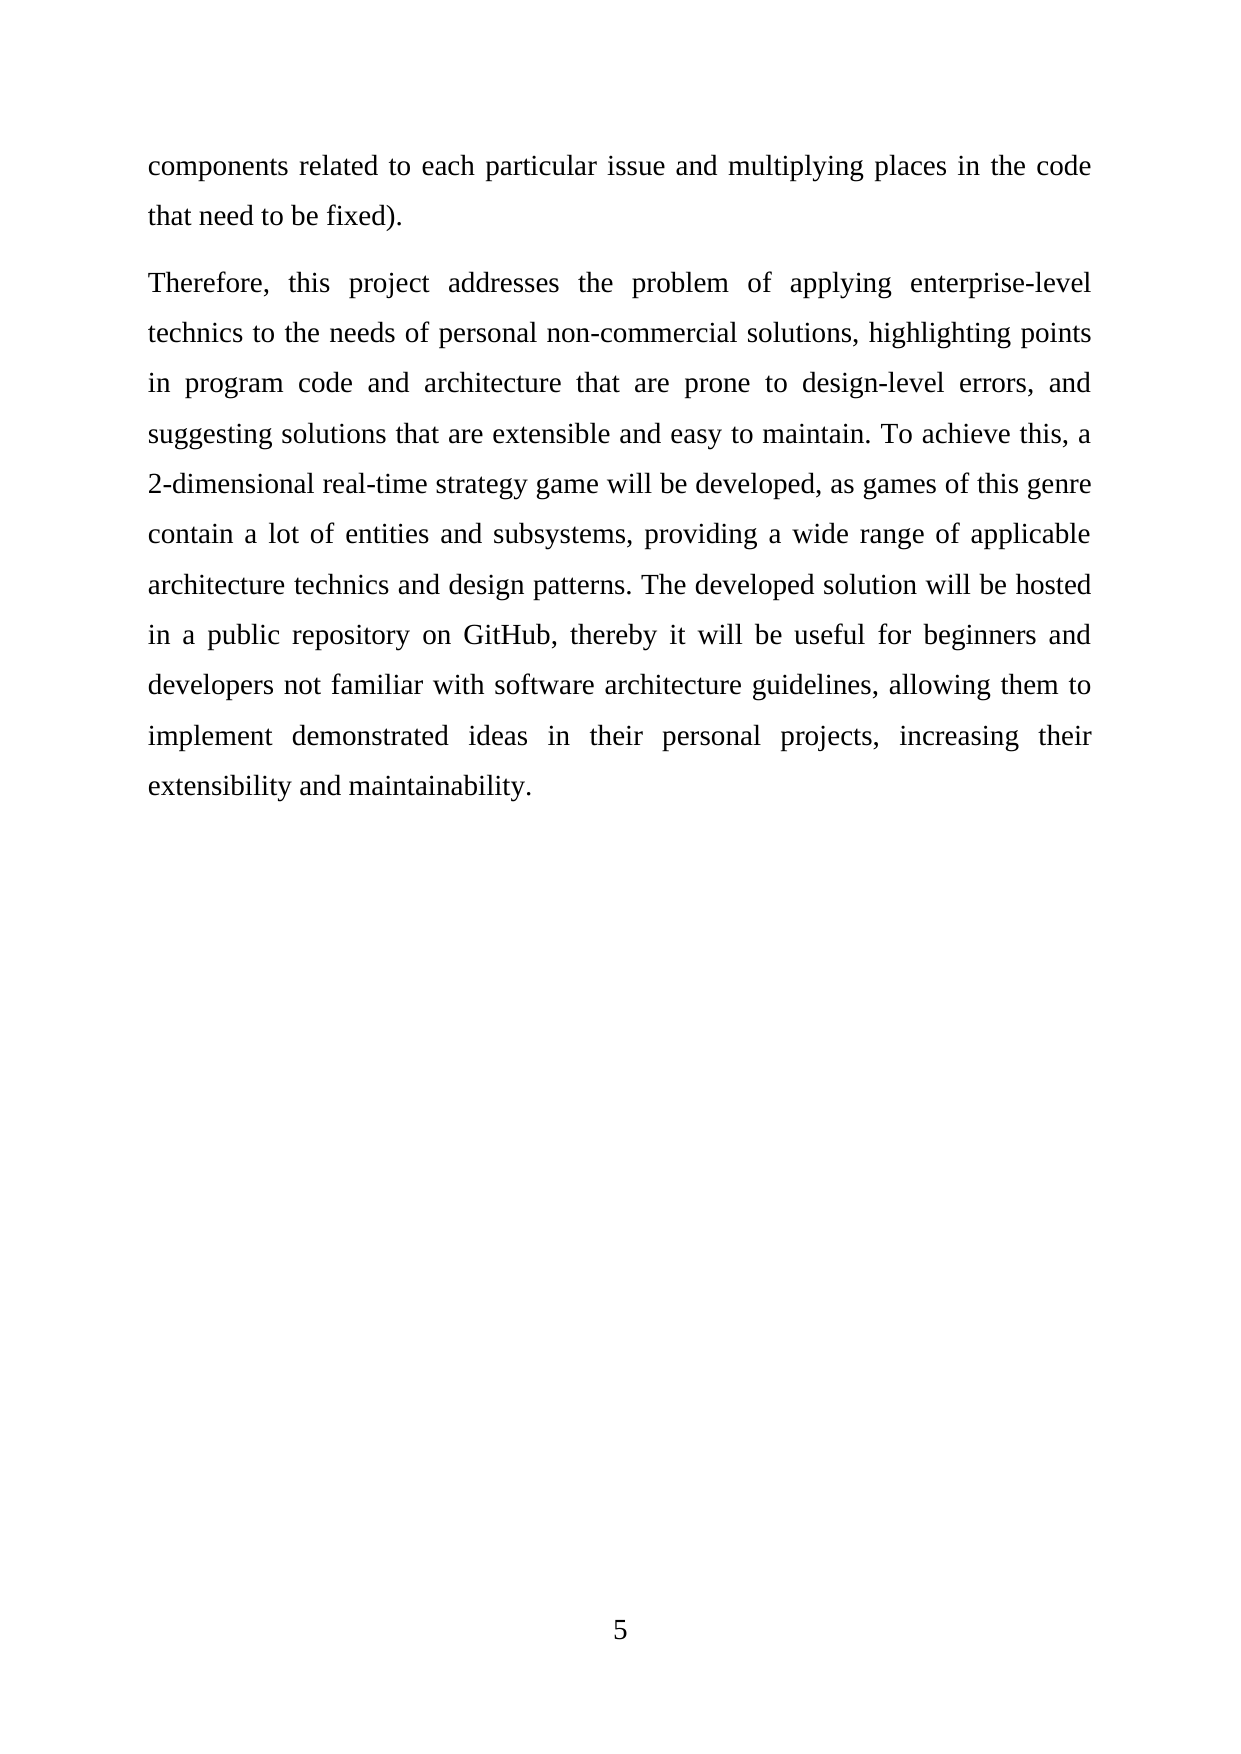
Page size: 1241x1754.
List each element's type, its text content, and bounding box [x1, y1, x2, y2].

text Therefore, this project addresses the problem of applying enterprise-level technics to the needs of personal non-commercial solutions, highlighting points in program code and architecture that are prone to design-level errors, and suggesting solutions that are extensible and easy to maintain. To achieve this, a 2-dimensional real-time strategy game will be developed, as games of this genre contain a lot of entities and subsystems, providing a wide range of applicable architecture technics and design patterns. The developed solution will be hosted in a public repository on GitHub, thereby it will be useful for beginners and developers not familiar with software architecture guidelines, allowing them to implement demonstrated ideas in their personal projects, increasing their extensibility and maintainability. [148, 265, 1092, 802]
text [148, 148, 1092, 232]
